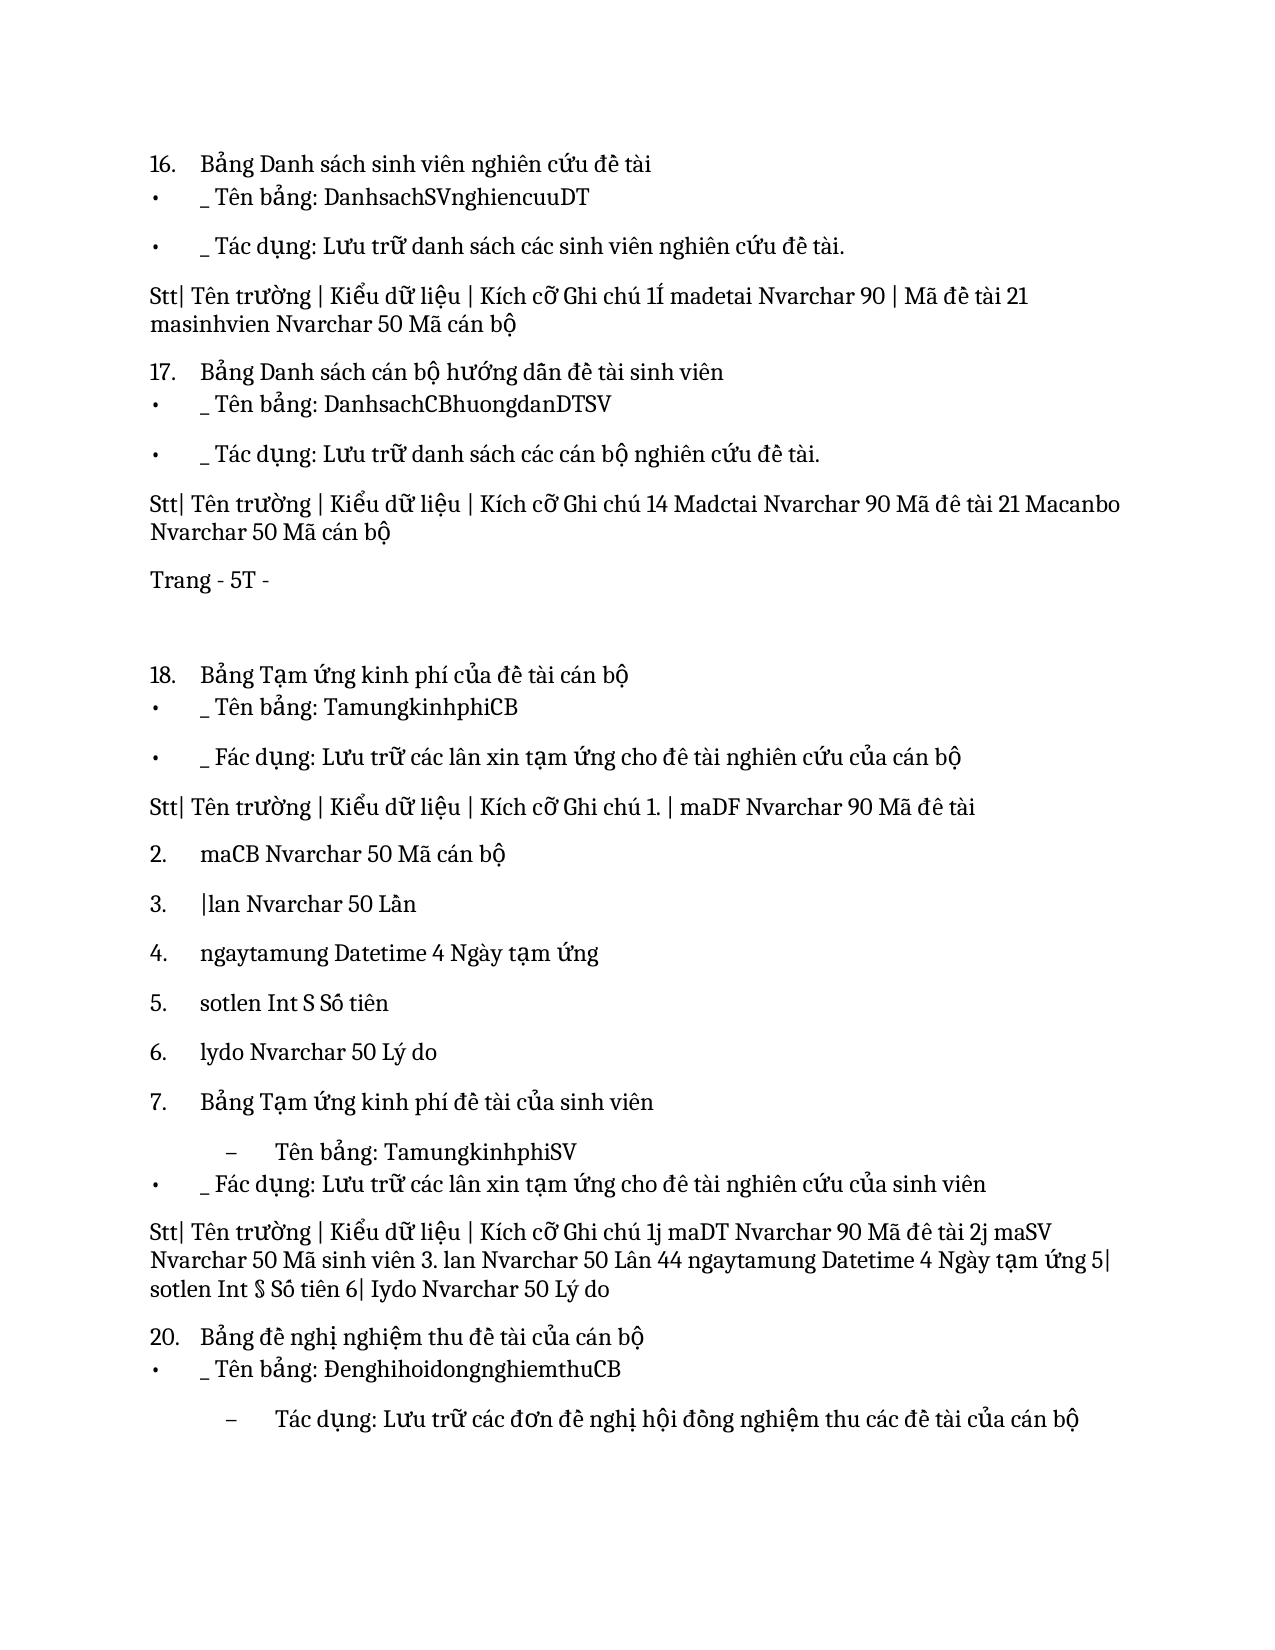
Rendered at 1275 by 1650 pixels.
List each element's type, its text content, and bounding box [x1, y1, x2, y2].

text Trang - 5T - [150, 566, 1125, 594]
list _ Tên bảng: DanhsachCBhuongdanDTSV [150, 390, 1125, 419]
list _ Fác dụng: Lưu trữ các lân xin tạm ứng cho đê tài nghiên cứu của cán bộ [150, 743, 1125, 772]
list lydo Nvarchar 50 Lý do [150, 1038, 1125, 1067]
list Tác dụng: Lưu trữ các đơn đề nghị hội đồng nghiệm thu các đề tài của cán bộ [225, 1404, 1125, 1433]
text Stt| Tên trường | Kiểu dữ liệu | Kích cỡ Ghi chú 14 Madctai Nvarchar 90 Mã đê tài 21 Macanbo Nvarchar 50 Mã cán bộ [150, 489, 1125, 547]
list maCB Nvarchar 50 Mã cán bộ [150, 840, 1125, 869]
text Stt| Tên trường | Kiểu dữ liệu | Kích cỡ Ghi chú 1j maDT Nvarchar 90 Mã đê tài 2j maSV Nvarchar 50 Mã sinh viên 3. lan Nvarchar 50 Lân 44 ngaytamung Datetime 4 Ngày tạm ứng 5| sotlen Int § Số tiên 6| Iydo Nvarchar 50 Lý do [150, 1217, 1125, 1304]
text Stt| Tên trường | Kiểu dữ liệu | Kích cỡ Ghi chú 1Í madetai Nvarchar 90 | Mã đề tài 21 masinhvien Nvarchar 50 Mã cán bộ [150, 282, 1125, 339]
list Bảng Tạm ứng kinh phí của đề tài cán bộ [150, 661, 1125, 689]
list _ Tác dụng: Lưu trữ danh sách các cán bộ nghiên cứu đề tài. [150, 440, 1125, 469]
list _ Tên bảng: DanhsachSVnghiencuuDT [150, 182, 1125, 211]
text Stt| Tên trường | Kiểu dữ liệu | Kích cỡ Ghi chú 1. | maDF Nvarchar 90 Mã đê tài [150, 792, 1125, 821]
list Bảng đề nghị nghiệm thu đề tài của cán bộ [150, 1322, 1125, 1351]
list _ Tác dụng: Lưu trữ danh sách các sinh viên nghiên cứu đề tài. [150, 232, 1125, 261]
list Bảng Tạm ứng kinh phí đề tài của sinh viên [150, 1088, 1125, 1117]
list _ Tên bảng: TamungkinhphiCB [150, 693, 1125, 722]
list ngaytamung Datetime 4 Ngày tạm ứng [150, 939, 1125, 968]
list Bảng Danh sách cán bộ hướng dẫn đề tài sinh viên [150, 358, 1125, 387]
list Tên bảng: TamungkinhphiSV [225, 1137, 1125, 1166]
list _ Fác dụng: Lưu trữ các lân xin tạm ứng cho đê tài nghiên cứu của sinh viên [150, 1170, 1125, 1199]
list Bảng Danh sách sinh viên nghiên cứu đề tài [150, 150, 1125, 179]
list |lan Nvarchar 50 Lần [150, 889, 1125, 918]
list _ Tên bảng: ĐenghihoidongnghiemthuCB [150, 1355, 1125, 1384]
list sotlen Int S Số tiên [150, 989, 1125, 1017]
